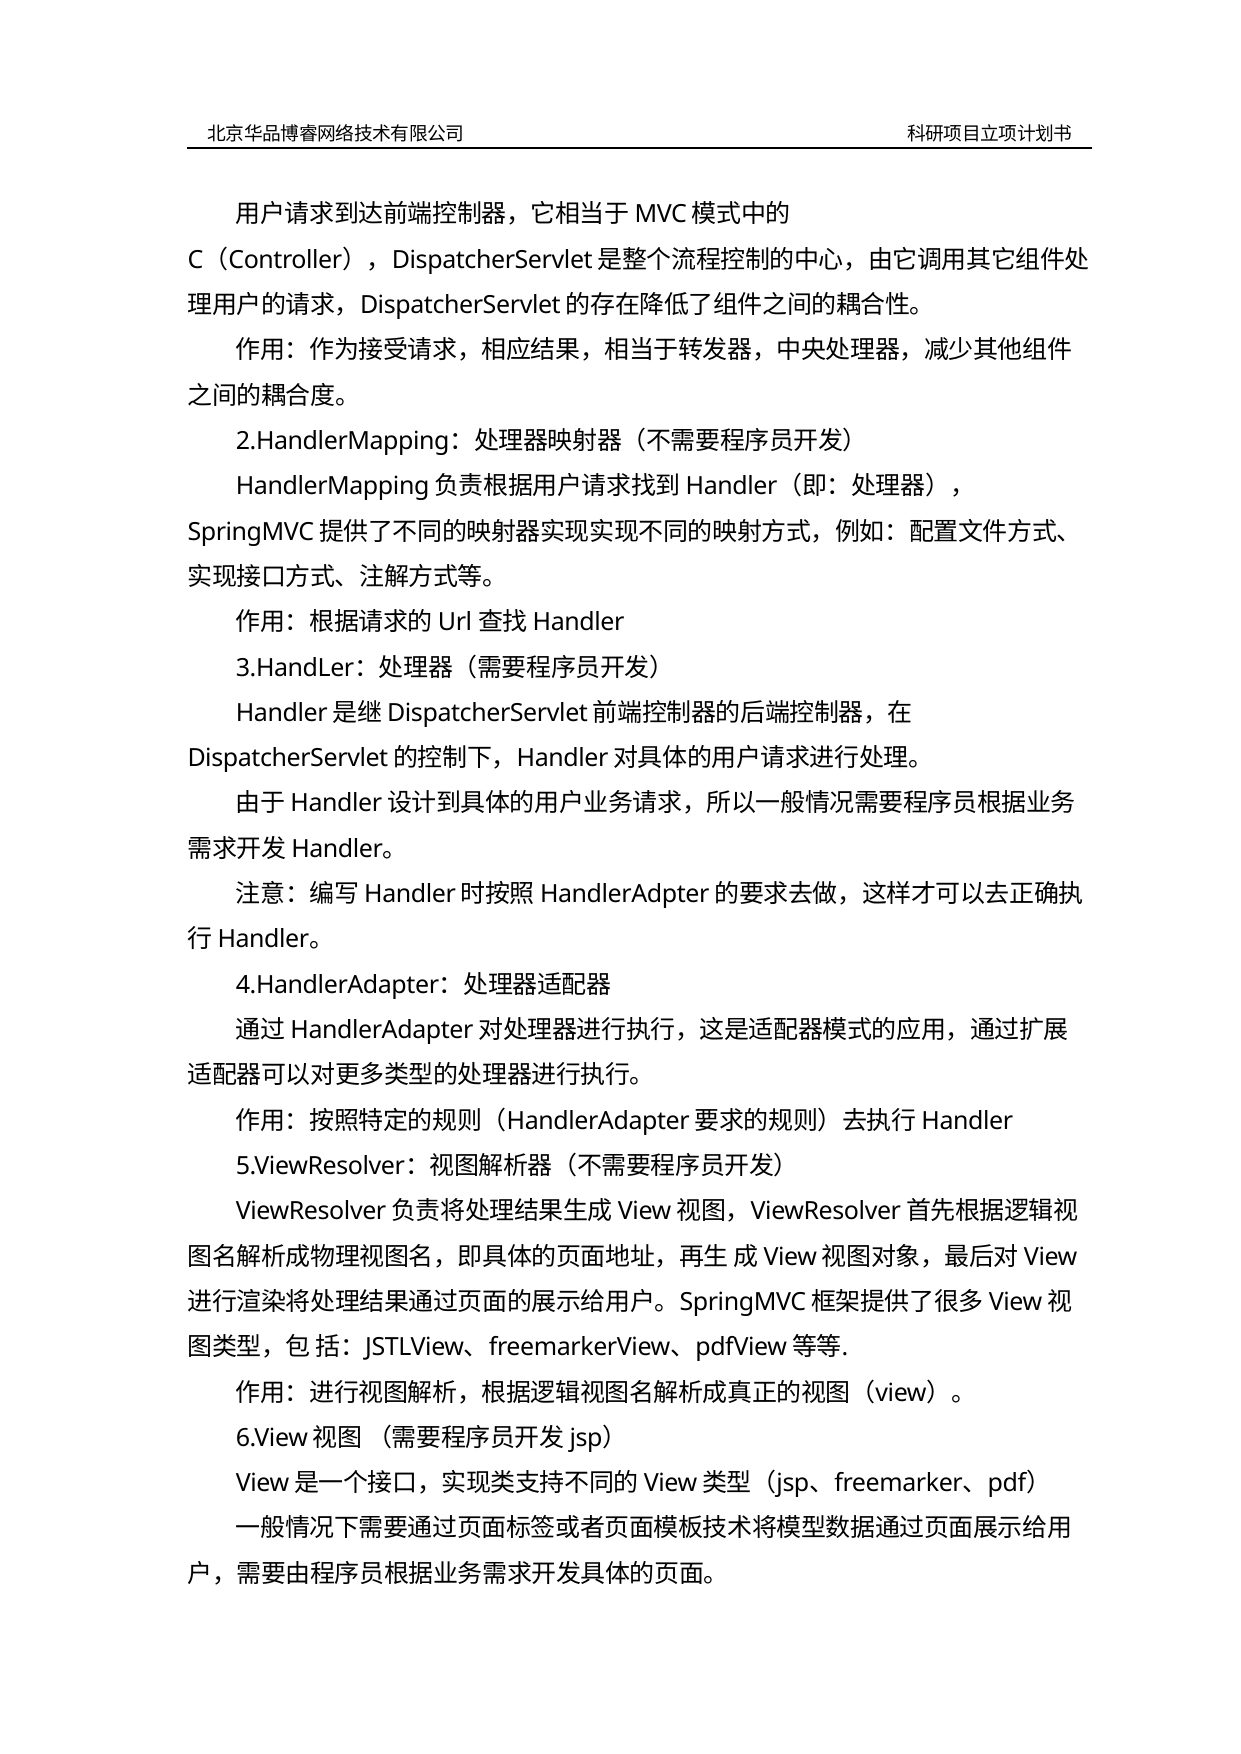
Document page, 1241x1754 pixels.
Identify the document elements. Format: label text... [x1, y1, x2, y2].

text 注意：编写Handler时按照HandlerAdpter的要求去做，这样才可以去正确执行Handler。 [187, 869, 1092, 960]
text Handler是继DispatcherServlet前端控制器的后端控制器，在DispatcherServlet的控制下，Handler对具体的用户请求进行处理。 [187, 688, 1092, 778]
text 作用：进行视图解析，根据逻辑视图名解析成真正的视图（view）。 [187, 1367, 1092, 1413]
text 5.ViewResolver：视图解析器（不需要程序员开发） [187, 1141, 1092, 1186]
text 4.HandlerAdapter：处理器适配器 [187, 960, 1092, 1005]
text ViewResolver负责将处理结果生成View视图，ViewResolver首先根据逻辑视图名解析成物理视图名，即具体的页面地址，再生 成View视图对象，最后对View进行渲染将处理结果通过页面的展示给用户。SpringMVC框架提供了很多View视图类型，包 括：JSTLView、freemarkerView、pdfView等等. [187, 1186, 1092, 1367]
text 用户请求到达前端控制器，它相当于MVC模式中的C（Controller），DispatcherServlet是整个流程控制的中心，由它调用其它组件处理用户的请求，DispatcherServlet的存在降低了组件之间的耦合性。 [187, 189, 1092, 325]
text 通过HandlerAdapter对处理器进行执行，这是适配器模式的应用，通过扩展适配器可以对更多类型的处理器进行执行。 [187, 1005, 1092, 1096]
text 3.HandLer：处理器（需要程序员开发） [187, 642, 1092, 688]
text HandlerMapping负责根据用户请求找到Handler（即：处理器），SpringMVC提供了不同的映射器实现实现不同的映射方式，例如：配置文件方式、实现接口方式、注解方式等。 [187, 461, 1092, 597]
text 作用：按照特定的规则（HandlerAdapter要求的规则）去执行Handler [187, 1096, 1092, 1141]
text 由于Handler设计到具体的用户业务请求，所以一般情况需要程序员根据业务需求开发Handler。 [187, 778, 1092, 869]
text 2.HandlerMapping：处理器映射器（不需要程序员开发） [187, 416, 1092, 461]
text 6.View视图 （需要程序员开发 jsp） [187, 1413, 1092, 1458]
text 作用：根据请求的Url 查找Handler [187, 597, 1092, 642]
text 一般情况下需要通过页面标签或者页面模板技术将模型数据通过页面展示给用户，需要由程序员根据业务需求开发具体的页面。 [187, 1503, 1092, 1594]
text 作用：作为接受请求，相应结果，相当于转发器，中央处理器，减少其他组件之间的耦合度。 [187, 325, 1092, 416]
text View是一个接口，实现类支持不同的View类型（jsp、freemarker、pdf） [187, 1458, 1092, 1503]
